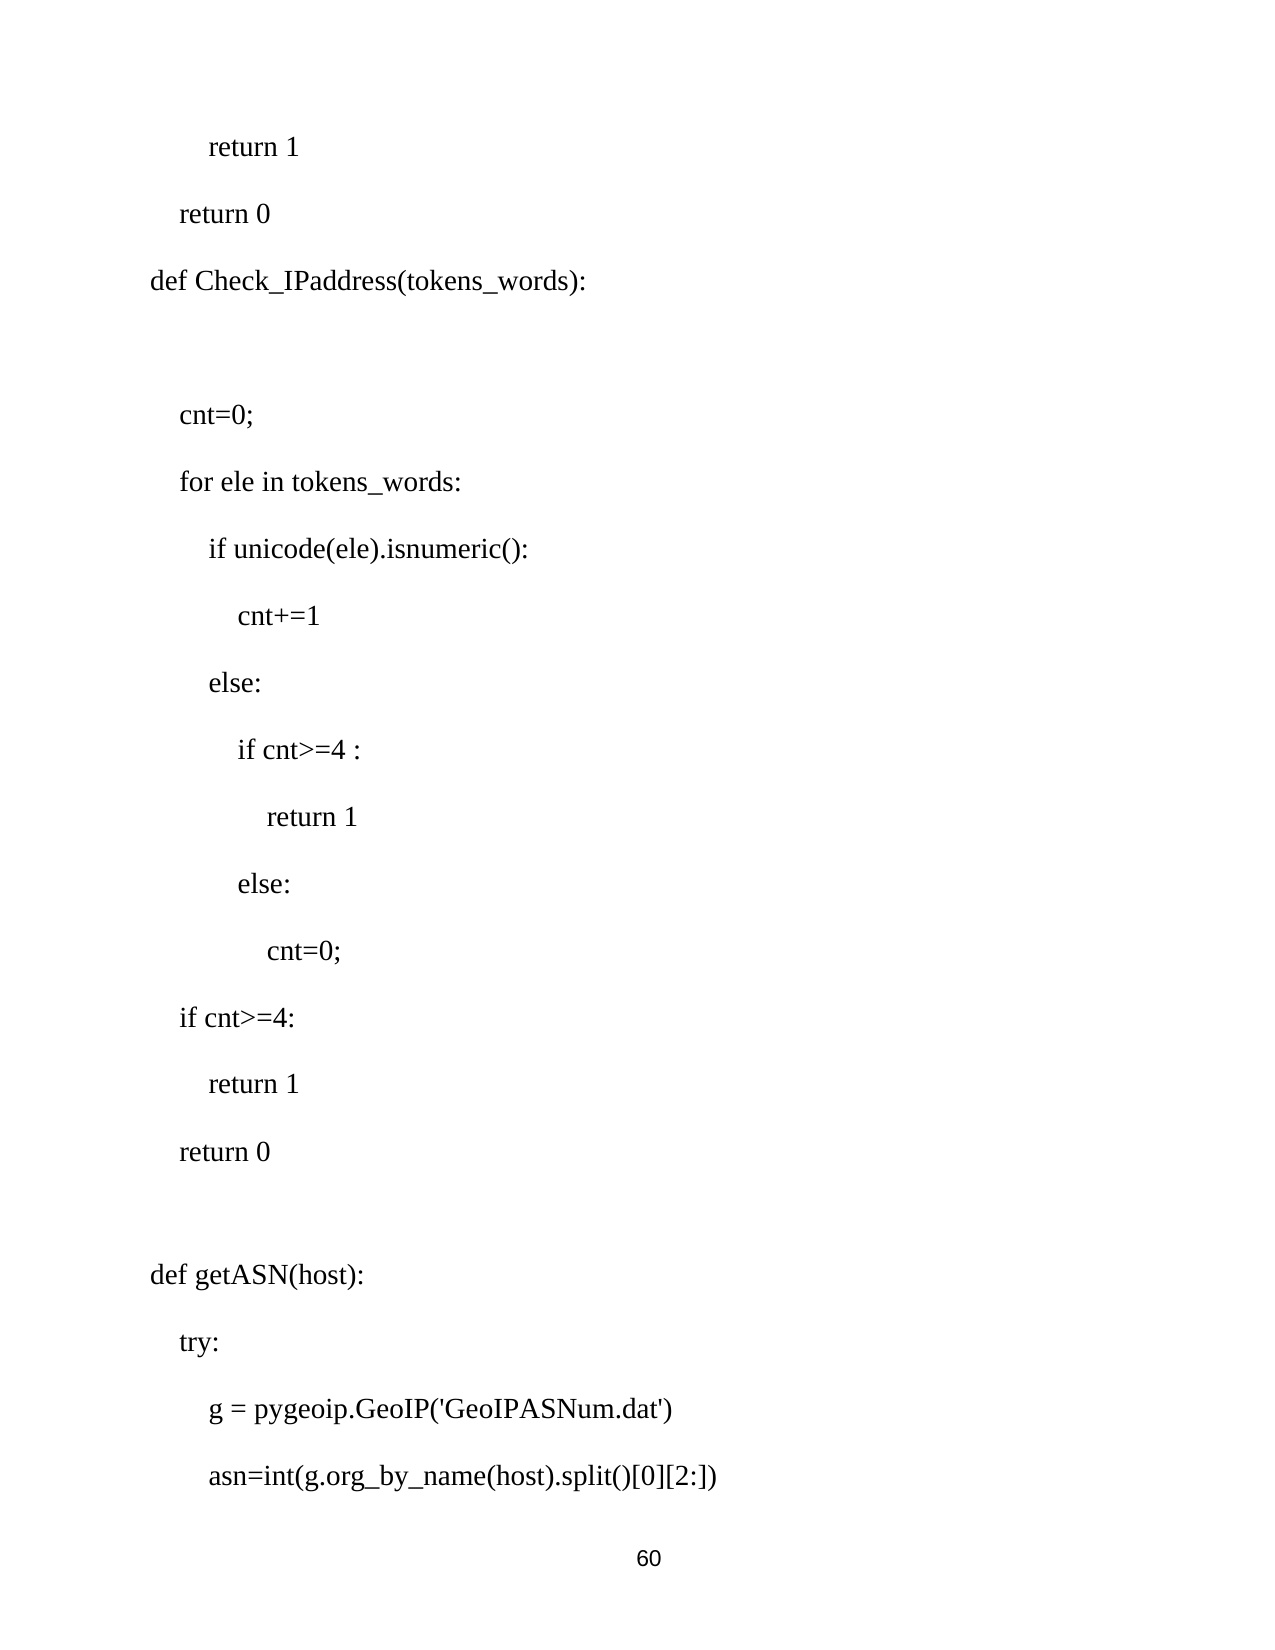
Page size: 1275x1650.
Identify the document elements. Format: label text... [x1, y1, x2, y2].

text return 1 [150, 799, 1147, 832]
text if cnt>=4 : [150, 732, 1147, 765]
text else: [150, 866, 1147, 899]
text if cnt>=4: [150, 1000, 1147, 1033]
text return 1 [150, 1067, 1147, 1100]
text cnt=0; [150, 397, 1147, 430]
text def getASN(host): [150, 1257, 1147, 1290]
text if unicode(ele).isnumeric(): [150, 531, 1147, 564]
text g = pygeoip.GeoIP('GeoIPASNum.dat') [150, 1391, 1147, 1424]
text return 1 [150, 129, 1147, 162]
text asn=int(g.org_by_name(host).split()[0][2:]) [150, 1458, 1147, 1491]
text for ele in tokens_words: [150, 464, 1147, 497]
text cnt+=1 [150, 598, 1147, 631]
text try: [150, 1324, 1147, 1357]
text def Check_IPaddress(tokens_words): [150, 263, 1147, 296]
text return 0 [150, 196, 1147, 229]
text else: [150, 665, 1147, 698]
text cnt=0; [150, 933, 1147, 966]
text return 0 [150, 1134, 1147, 1167]
